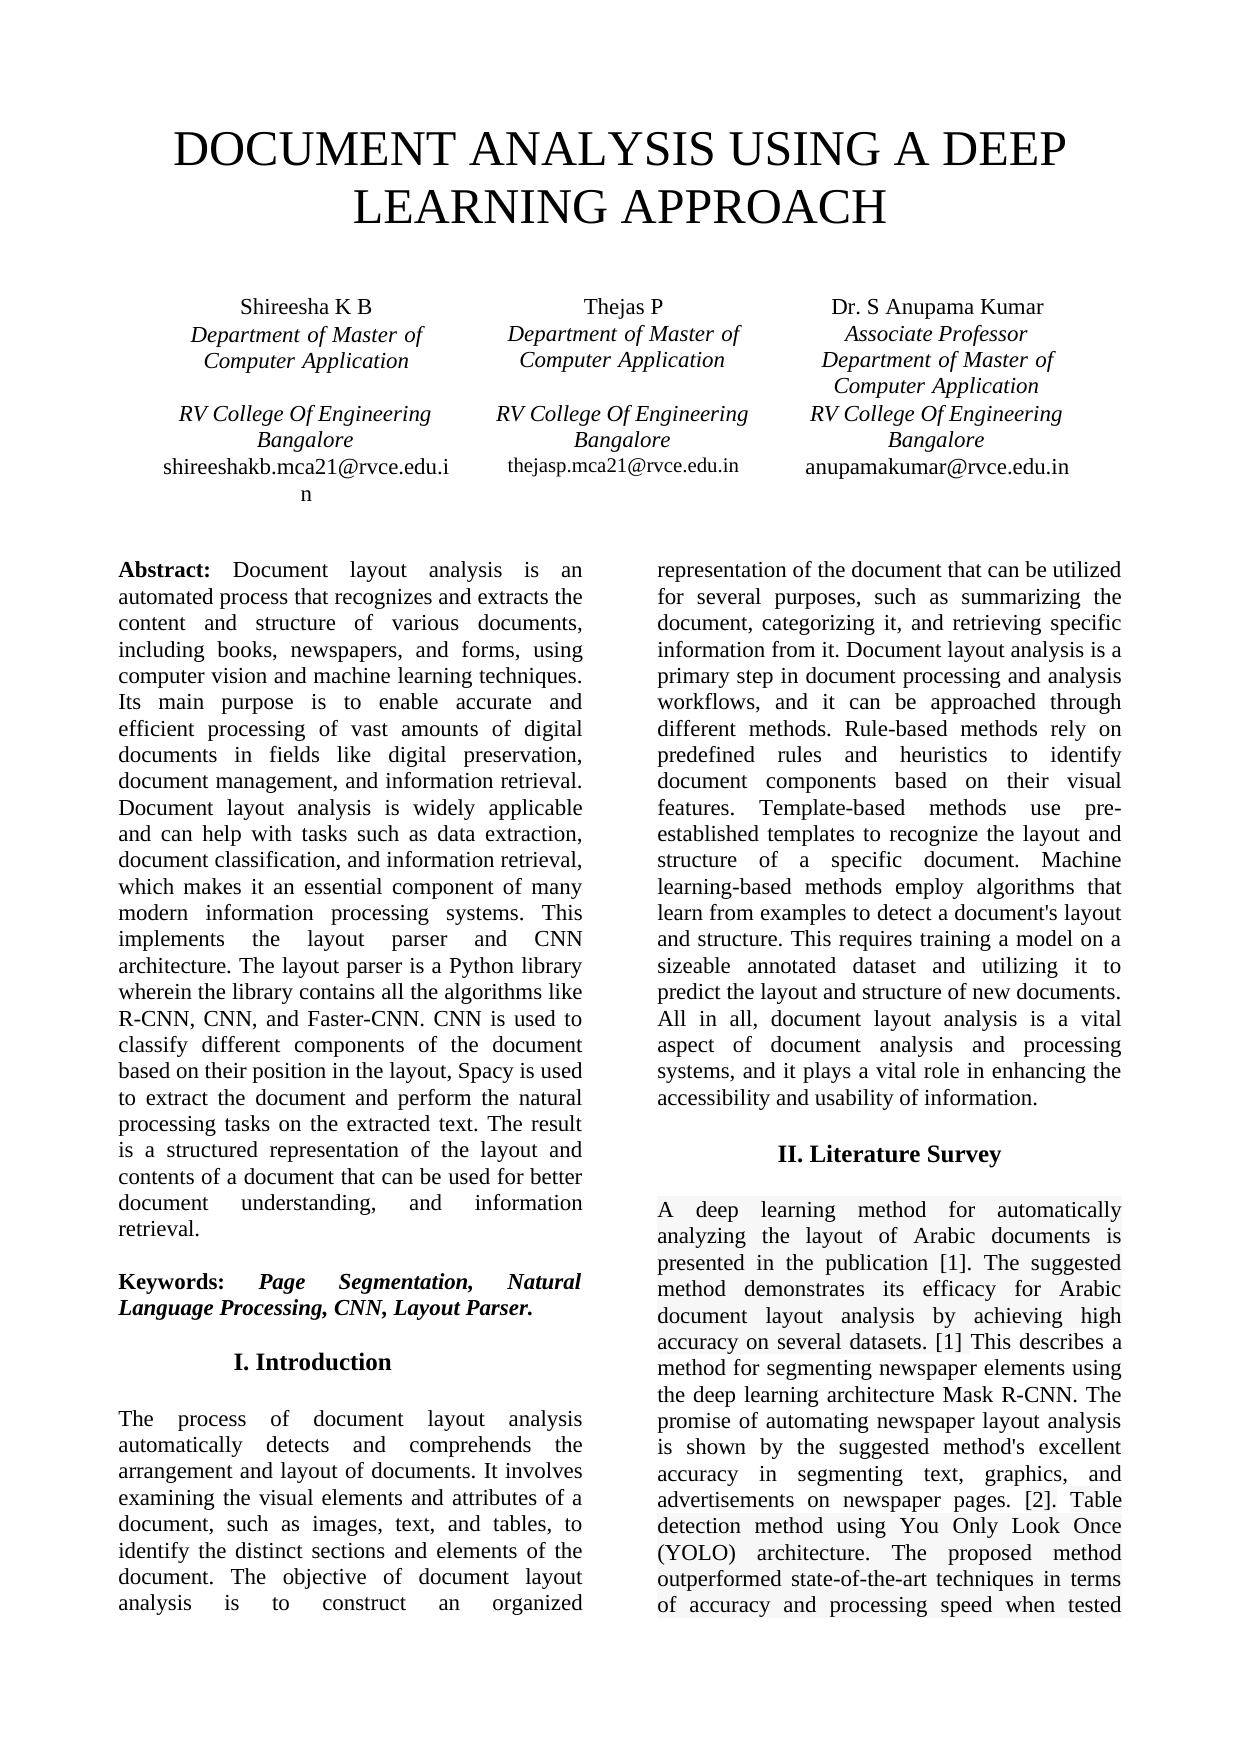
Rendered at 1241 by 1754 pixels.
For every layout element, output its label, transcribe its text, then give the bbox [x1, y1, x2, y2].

text II. Literature Survey [657, 1139, 1122, 1167]
table_cell Associate Professor Department of Master of Computer Application [780, 320, 1094, 399]
table_cell anupamakumar@rvce.edu.in [780, 453, 1094, 506]
table_cell thejasp.mca21@rvce.edu.in [466, 453, 780, 506]
table_cell RV College Of Engineering Bangalore [466, 399, 780, 452]
table_header Dr. S Anupama Kumar [780, 293, 1094, 320]
table_header Thejas P [466, 293, 780, 320]
text The process of document layout analysis automatically detects and comprehends the arrangement and layout of documents. It involves examining the visual elements and attributes of a document, such as images, text, and tables, to identify the distinct sections and elements of the document. The objective of document layout analysis is to construct an organized representation of the document that can be utilized for several purposes, such as summarizing the document, categorizing it, and retrieving specific information from it. Document layout analysis is a primary step in document processing and analysis workflows, and it can be approached through different methods. Rule-based methods rely on predefined rules and heuristics to identify document components based on their visual features. Template-based methods use pre-established templates to recognize the layout and structure of a specific document. Machine learning-based methods employ algorithms that learn from examples to detect a document's layout and structure. This requires training a model on a sizeable annotated dataset and utilizing it to predict the layout and structure of new documents. All in all, document layout analysis is a vital aspect of document analysis and processing systems, and it plays a vital role in enhancing the accessibility and usability of information. [118, 1405, 583, 1616]
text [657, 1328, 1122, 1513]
table_cell shireeshakb.mca21@rvce.edu.in [146, 453, 466, 506]
table_cell RV College Of Engineering Bangalore [780, 399, 1094, 452]
table_header Shireesha K B [146, 293, 466, 320]
text The process of document layout analysis automatically detects and comprehends the arrangement and layout of documents. It involves examining the visual elements and attributes of a document, such as images, text, and tables, to identify the distinct sections and elements of the document. The objective of document layout analysis is to construct an organized representation of the document that can be utilized for several purposes, such as summarizing the document, categorizing it, and retrieving specific information from it. Document layout analysis is a primary step in document processing and analysis workflows, and it can be approached through different methods. Rule-based methods rely on predefined rules and heuristics to identify document components based on their visual features. Template-based methods use pre-established templates to recognize the layout and structure of a specific document. Machine learning-based methods employ algorithms that learn from examples to detect a document's layout and structure. This requires training a model on a sizeable annotated dataset and utilizing it to predict the layout and structure of new documents. All in all, document layout analysis is a vital aspect of document analysis and processing systems, and it plays a vital role in enhancing the accessibility and usability of information. [657, 557, 1122, 1110]
table_cell Department of Master of Computer Application [466, 320, 780, 399]
text Abstract: Document layout analysis is an automated process that recognizes and extracts the content and structure of various documents, including books, newspapers, and forms, using computer vision and machine learning techniques. Its main purpose is to enable accurate and efficient processing of vast amounts of digital documents in fields like digital preservation, document management, and information retrieval. Document layout analysis is widely applicable and can help with tasks such as data extraction, document classification, and information retrieval, which makes it an essential component of many modern information processing systems. This implements the layout parser and CNN architecture. The layout parser is a Python library wherein the library contains all the algorithms like R-CNN, CNN, and Faster-CNN. CNN is used to classify different components of the document based on their position in the layout, Spacy is used to extract the document and perform the natural processing tasks on the extracted text. The result is a structured representation of the layout and contents of a document that can be used for better document understanding, and information retrieval. [118, 557, 583, 1242]
table_cell RV College Of Engineering Bangalore [146, 399, 466, 452]
text Keywords: Page Segmentation, Natural Language Processing, CNN, Layout Parser. [118, 1268, 583, 1321]
text I. Introduction [118, 1347, 507, 1376]
table_cell Department of Master of Computer Application [146, 320, 466, 399]
text DOCUMENT ANALYSIS USING A DEEP LEARNING APPROACH [118, 119, 1122, 234]
